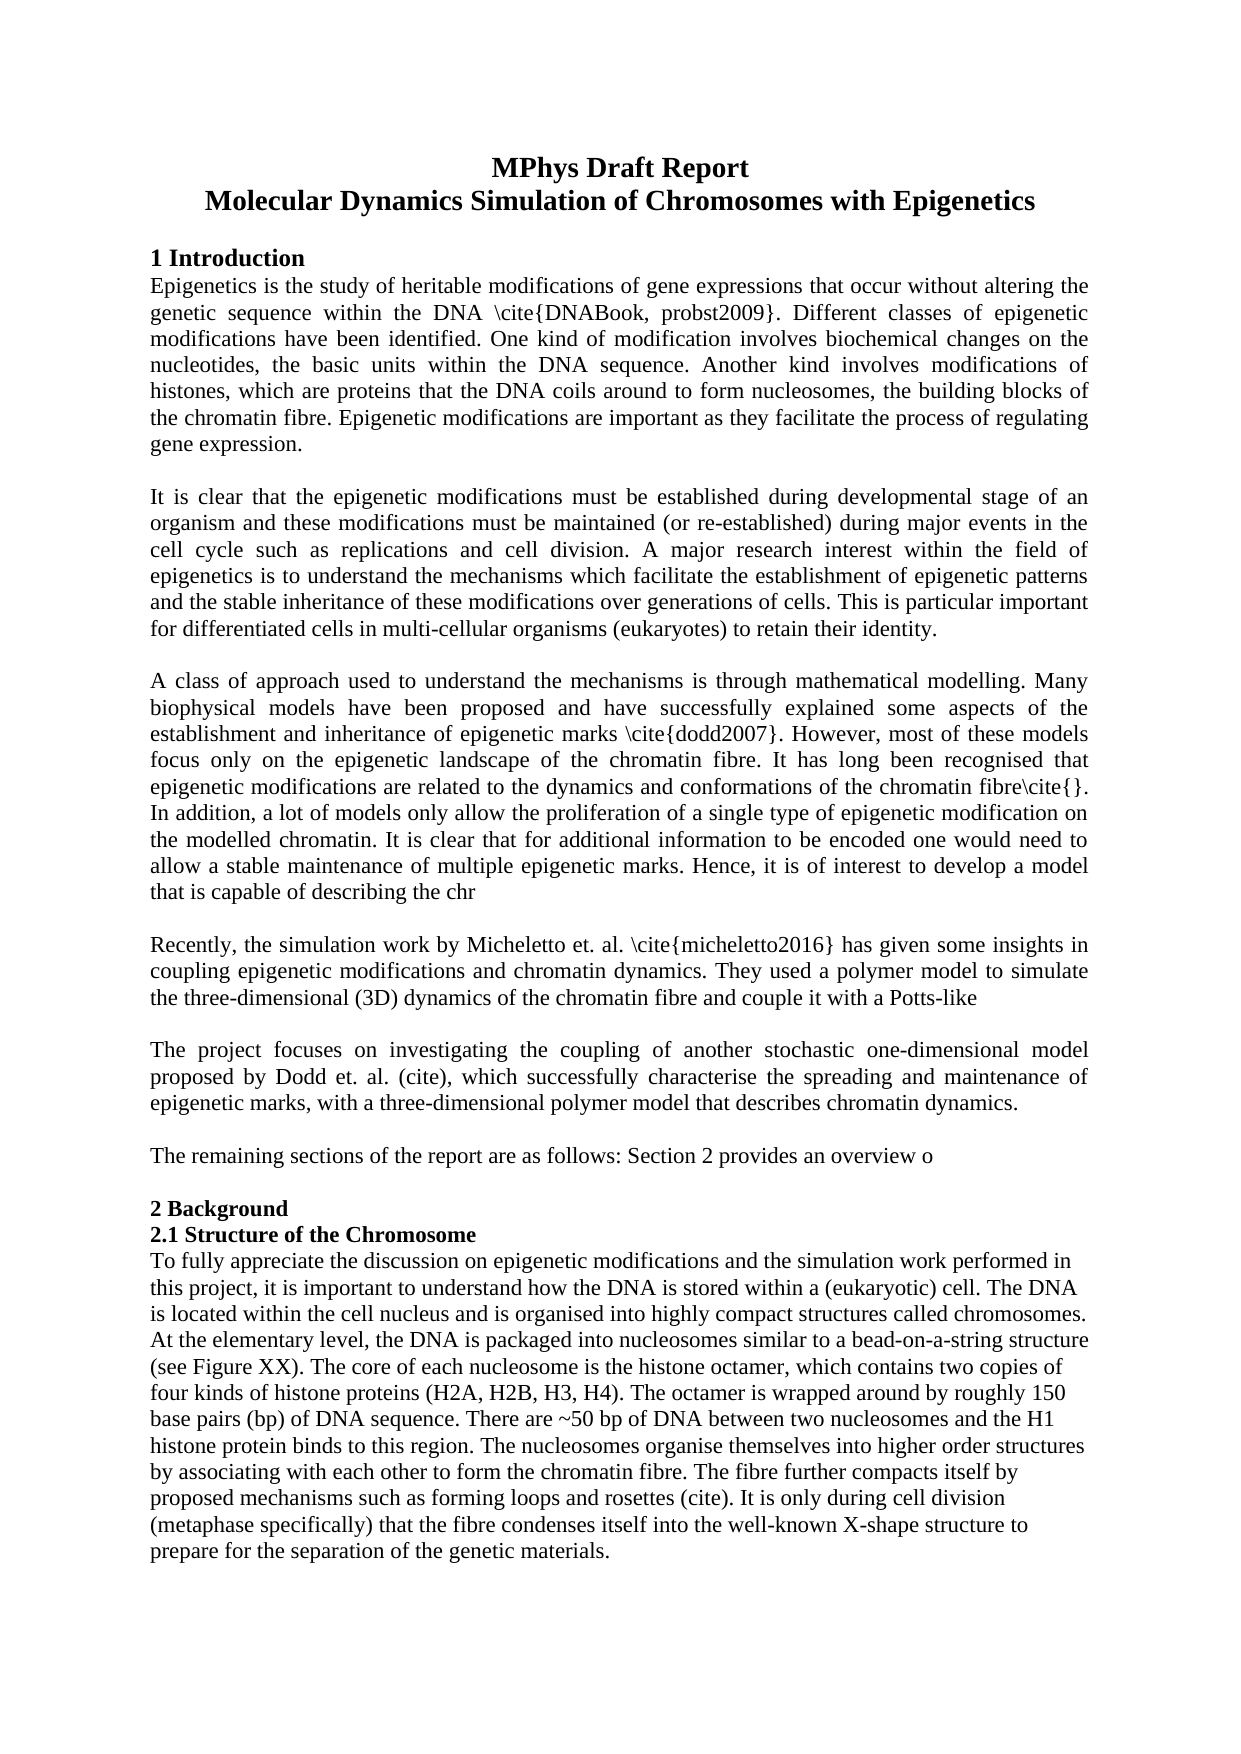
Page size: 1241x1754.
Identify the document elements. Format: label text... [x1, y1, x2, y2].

text It is clear that the epigenetic modifications must be established during developmental stage of an organism and these modifications must be maintained (or re-established) during major events in the cell cycle such as replications and cell division. A major research interest within the field of epigenetics is to understand the mechanisms which facilitate the establishment of epigenetic patterns and the stable inheritance of these modifications over generations of cells. This is particular important for differentiated cells in multi-cellular organisms (eukaryotes) to retain their identity. [150, 483, 1090, 641]
text The remaining sections of the report are as follows: Section 2 provides an overview o [150, 1142, 1090, 1168]
text The project focuses on investigating the coupling of another stochastic one-dimensional model proposed by Dodd et. al. (cite), which successfully characterise the spreading and maintenance of epigenetic marks, with a three-dimensional polymer model that describes chromatin dynamics. [150, 1036, 1090, 1116]
text Recently, the simulation work by Micheletto et. al. \cite{micheletto2016} has given some insights in coupling epigenetic modifications and chromatin dynamics. They used a polymer model to simulate the three-dimensional (3D) dynamics of the chromatin fibre and couple it with a Potts-like [150, 931, 1090, 1010]
text 2 Background [150, 1194, 1090, 1221]
text MPhys Draft Report [150, 150, 1090, 183]
text To fully appreciate the discussion on epigenetic modifications and the simulation work performed in this project, it is important to understand how the DNA is stored within a (eukaryotic) cell. The DNA is located within the cell nucleus and is organised into highly compact structures called chromosomes. At the elementary level, the DNA is packaged into nucleosomes similar to a bead-on-a-string structure (see Figure XX). The core of each nucleosome is the histone octamer, which contains two copies of four kinds of histone proteins (H2A, H2B, H3, H4). The octamer is wrapped around by roughly 150 base pairs (bp) of DNA sequence. There are ~50 bp of DNA between two nucleosomes and the H1 histone protein binds to this region. The nucleosomes organise themselves into higher order structures by associating with each other to form the chromatin fibre. The fibre further compacts itself by proposed mechanisms such as forming loops and rosettes (cite). It is only during cell division (metaphase specifically) that the fibre condenses itself into the well-known X-shape structure to prepare for the separation of the genetic materials. [150, 1247, 1090, 1563]
text Epigenetics is the study of heritable modifications of gene expressions that occur without altering the genetic sequence within the DNA \cite{DNABook, probst2009}. Different classes of epigenetic modifications have been identified. One kind of modification involves biochemical changes on the nucleotides, the basic units within the DNA sequence. Another kind involves modifications of histones, which are proteins that the DNA coils around to form nucleosomes, the building blocks of the chromatin fibre. Epigenetic modifications are important as they facilitate the process of regulating gene expression. [150, 272, 1090, 457]
text A class of approach used to understand the mechanisms is through mathematical modelling. Many biophysical models have been proposed and have successfully explained some aspects of the establishment and inheritance of epigenetic marks \cite{dodd2007}. However, most of these models focus only on the epigenetic landscape of the chromatin fibre. It has long been recognised that epigenetic modifications are related to the dynamics and conformations of the chromatin fibre\cite{}. In addition, a lot of models only allow the proliferation of a single type of epigenetic modification on the modelled chromatin. It is clear that for additional information to be encoded one would need to allow a stable maintenance of multiple epigenetic marks. Hence, it is of interest to develop a model that is capable of describing the chr [150, 667, 1090, 905]
text Molecular Dynamics Simulation of Chromosomes with Epigenetics [150, 183, 1090, 217]
text 2.1 Structure of the Chromosome [150, 1221, 1090, 1247]
text 1 Introduction [150, 243, 1090, 272]
